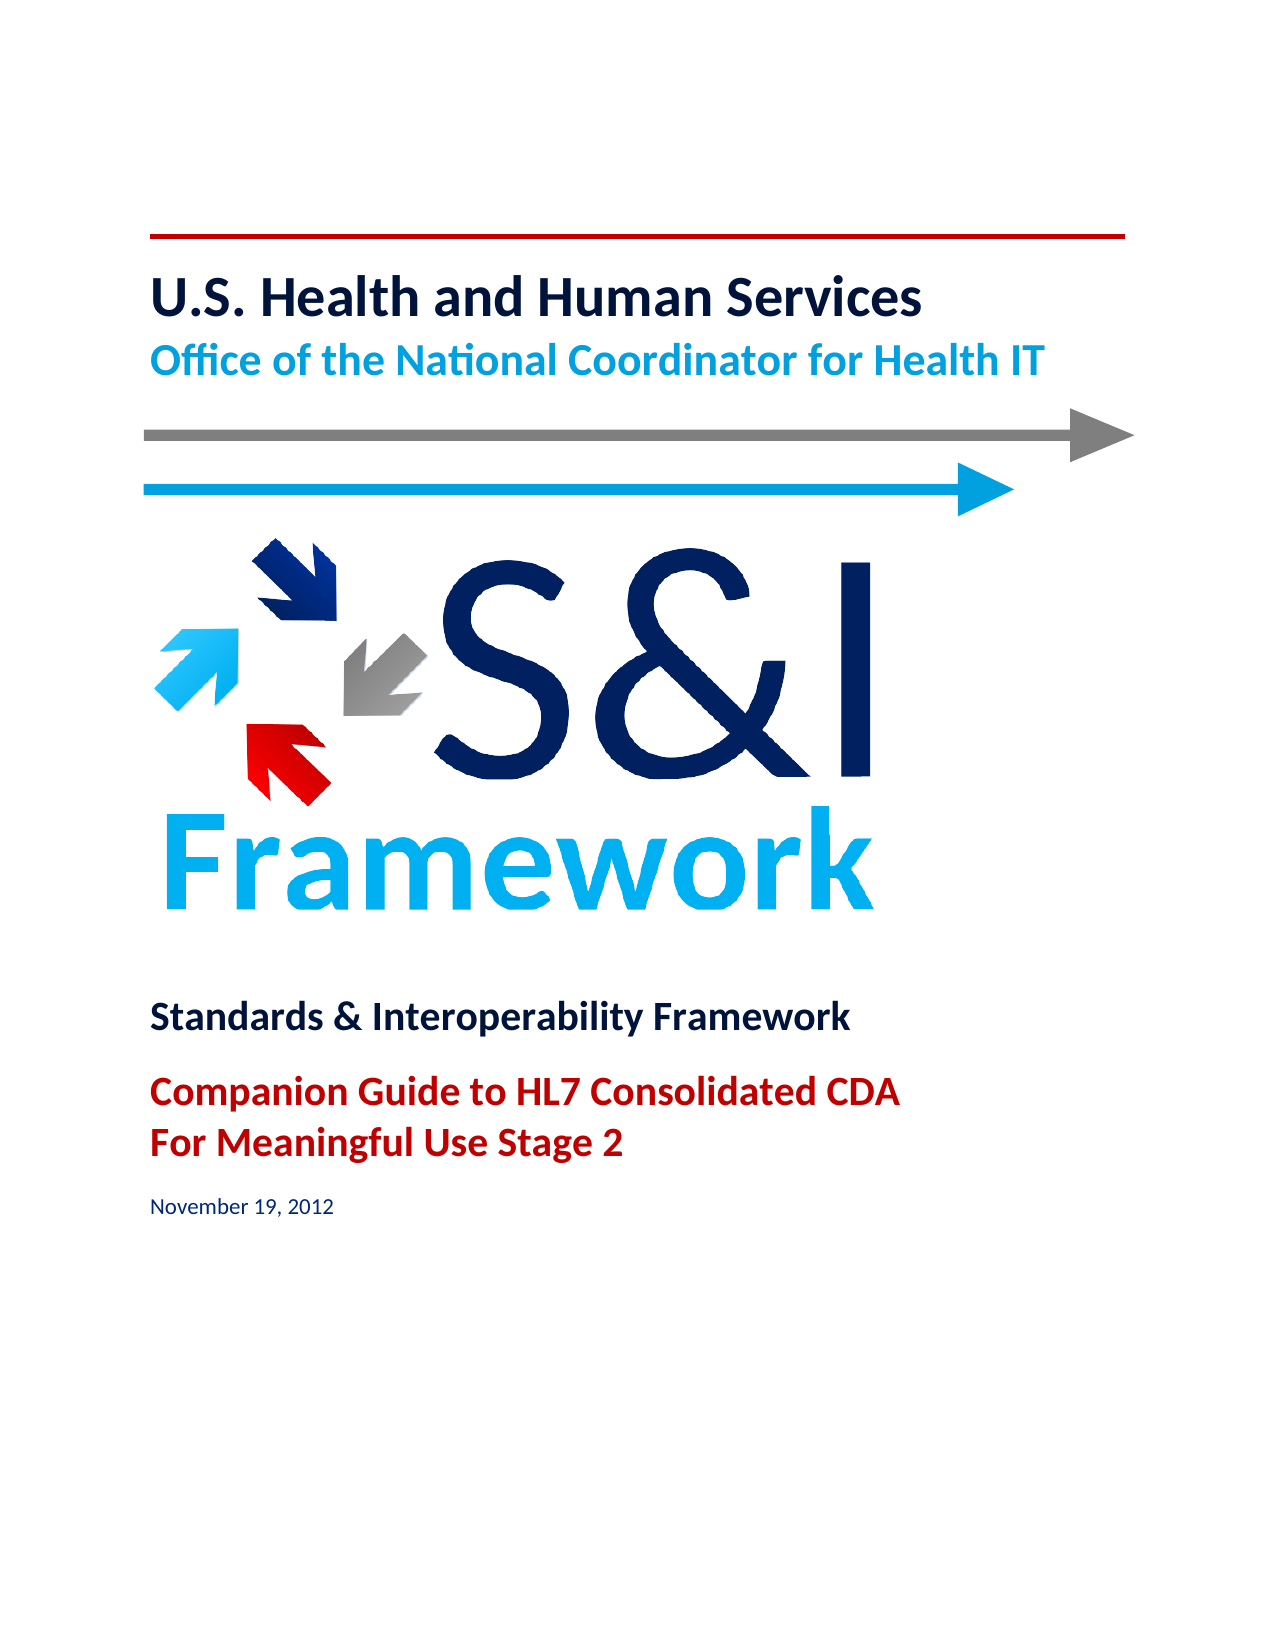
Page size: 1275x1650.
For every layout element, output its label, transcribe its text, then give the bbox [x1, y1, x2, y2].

subtitle Standards & Interoperability Framework [150, 989, 1125, 1040]
title Office of the National Coordinator for Health IT [150, 331, 1125, 387]
subtitle For Meaningful Use Stage 2 [150, 1116, 1125, 1167]
subtitle Companion Guide to HL7 Consolidated CDA [150, 1065, 1125, 1116]
title U.S. Health and Human Services [150, 239, 1125, 331]
text November 19, 2012 [150, 1192, 1125, 1220]
